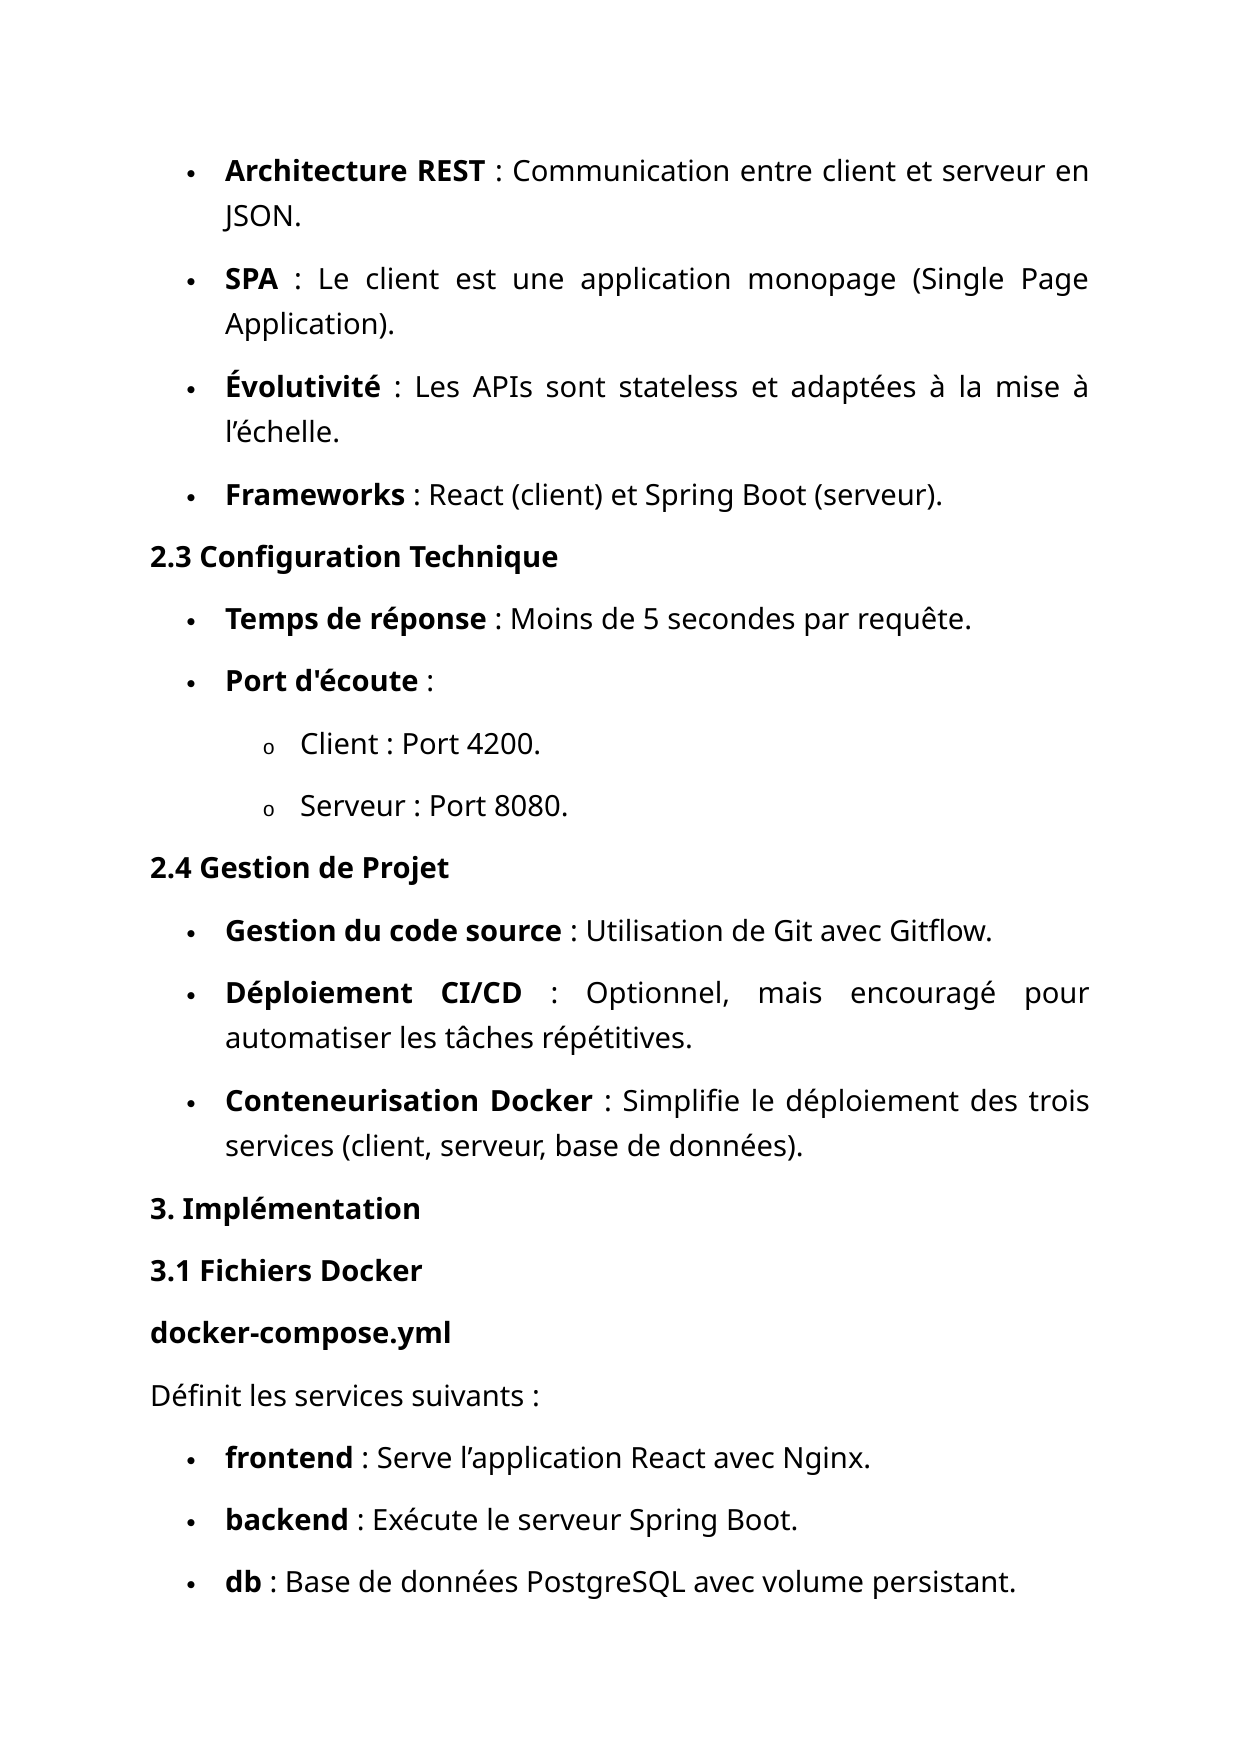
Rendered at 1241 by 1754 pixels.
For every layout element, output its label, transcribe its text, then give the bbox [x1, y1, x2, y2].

text 3.1 Fichiers Docker [150, 1250, 1090, 1290]
text 2.4 Gestion de Projet [150, 847, 1090, 887]
list Évolutivité : Les APIs sont stateless et adaptées à la mise à l’échelle. [187, 366, 1090, 451]
list frontend : Serve l’application React avec Nginx. [187, 1437, 1090, 1477]
text 3. Implémentation [150, 1188, 1090, 1228]
list db : Base de données PostgreSQL avec volume persistant. [187, 1562, 1090, 1601]
list Client : Port 4200. [262, 723, 1090, 763]
list Temps de réponse : Moins de 5 secondes par requête. [187, 598, 1090, 638]
list Frameworks : React (client) et Spring Boot (serveur). [187, 474, 1090, 513]
list Conteneurisation Docker : Simplifie le déploiement des trois services (client, serveur, base de données). [187, 1080, 1090, 1165]
text Définit les services suivants : [150, 1375, 1090, 1414]
list Serveur : Port 8080. [262, 785, 1090, 825]
list Architecture REST : Communication entre client et serveur en JSON. [187, 150, 1090, 235]
list SPA : Le client est une application monopage (Single Page Application). [187, 258, 1090, 343]
text 2.3 Configuration Technique [150, 536, 1090, 576]
text docker-compose.yml [150, 1312, 1090, 1352]
list Gestion du code source : Utilisation de Git avec Gitflow. [187, 910, 1090, 949]
list backend : Exécute le serveur Spring Boot. [187, 1499, 1090, 1539]
list Déploiement CI/CD : Optionnel, mais encouragé pour automatiser les tâches répétitives. [187, 972, 1090, 1057]
list Port d'écoute : [187, 661, 1090, 700]
